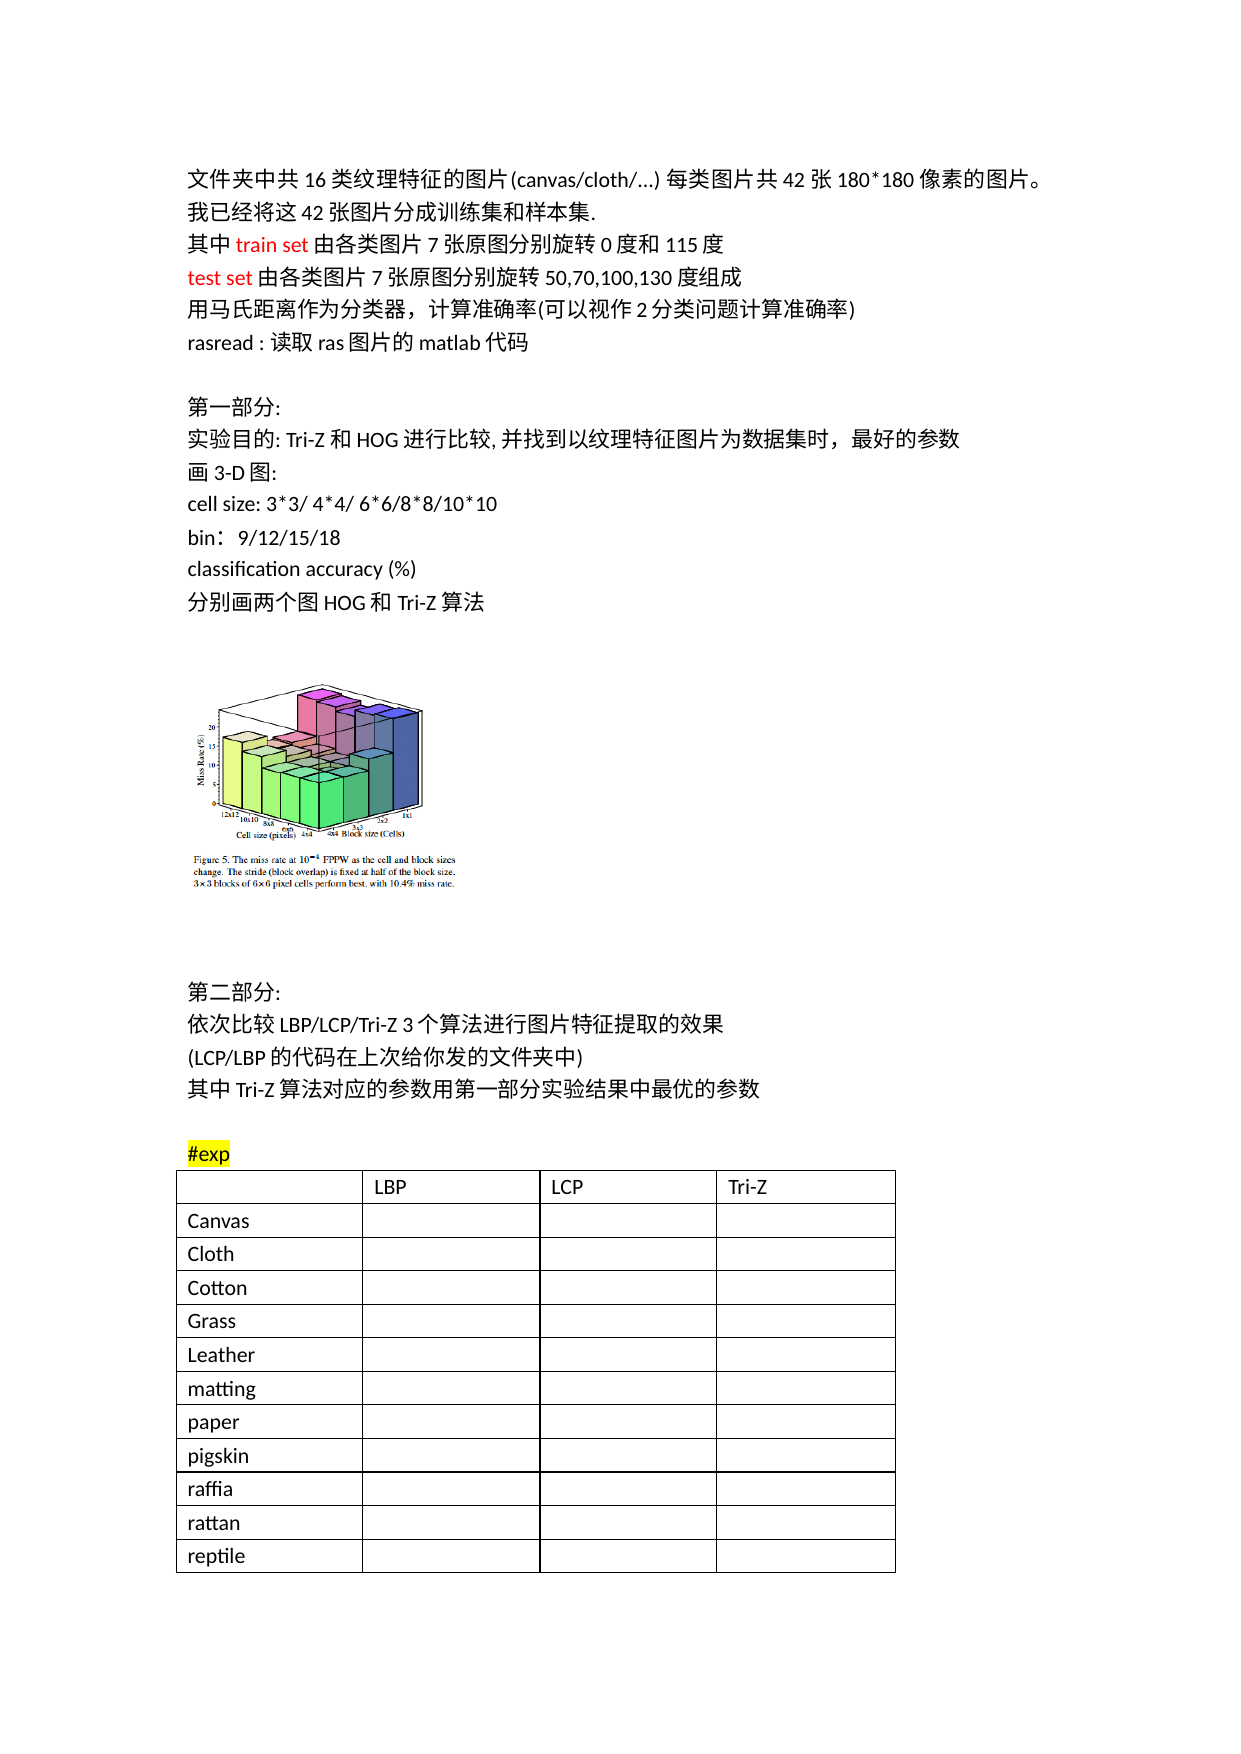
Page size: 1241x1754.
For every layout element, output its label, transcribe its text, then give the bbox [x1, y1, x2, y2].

text bin：9/12/15/18 [187, 519, 1053, 552]
text test set 由各类图片7张原图分别旋转50,70,100,130 度组成 [187, 259, 1053, 292]
text 分别画两个图 HOG 和 Tri-Z 算法 [187, 584, 1053, 617]
text cell size: 3*3/ 4*4/ 6*6/8*8/10*10 [187, 487, 1053, 519]
table_cell [541, 1473, 716, 1505]
text 画3-D图: [187, 454, 1053, 487]
table_cell [717, 1372, 895, 1404]
text 其中train set 由各类图片7张原图分别旋转0度和 115度 [187, 227, 1053, 259]
table_cell [363, 1405, 539, 1438]
table_cell [717, 1506, 895, 1538]
table_cell [363, 1338, 539, 1371]
table_cell [541, 1405, 716, 1438]
table_cell [717, 1238, 895, 1270]
table_cell [363, 1439, 539, 1471]
text classification accuracy (%) [187, 552, 1053, 584]
text (LCP/LBP的代码在上次给你发的文件夹中) [187, 1039, 1053, 1072]
table_cell [541, 1540, 716, 1572]
table_cell [363, 1372, 539, 1404]
table_cell [541, 1372, 716, 1404]
table_cell rattan [177, 1506, 362, 1538]
table_cell Grass [177, 1305, 362, 1337]
table_cell [717, 1439, 895, 1471]
table_cell [717, 1540, 895, 1572]
text rasread : 读取ras图片的matlab代码 [187, 324, 1053, 357]
table_cell matting [177, 1372, 362, 1404]
table_cell Cloth [177, 1238, 362, 1270]
table_cell [541, 1338, 716, 1371]
table_cell [541, 1204, 716, 1237]
table_cell [541, 1305, 716, 1337]
table_cell [717, 1204, 895, 1237]
table_cell reptile [177, 1540, 362, 1572]
table_cell [363, 1540, 539, 1572]
table_cell [717, 1338, 895, 1371]
text 文件夹中共16类纹理特征的图片(canvas/cloth/...) 每类图片共42张180*180像素的图片。我已经将这42张图片分成训练集和样本集. [187, 162, 1053, 227]
table_cell [541, 1506, 716, 1538]
table_header Tri-Z [717, 1171, 895, 1203]
table_cell [717, 1271, 895, 1304]
table_cell [717, 1473, 895, 1505]
table_cell [717, 1405, 895, 1438]
table_cell pigskin [177, 1439, 362, 1471]
table_cell Canvas [177, 1204, 362, 1237]
table_cell [541, 1238, 716, 1270]
table_cell paper [177, 1405, 362, 1438]
table_header LBP [363, 1171, 539, 1203]
table_cell [363, 1271, 539, 1304]
text 实验目的: Tri-Z 和 HOG 进行比较, 并找到以纹理特征图片为数据集时，最好的参数 [187, 422, 1053, 454]
table_header [177, 1171, 362, 1203]
table_header LCP [541, 1171, 716, 1203]
table_cell [363, 1506, 539, 1538]
text 用马氏距离作为分类器，计算准确率(可以视作2分类问题计算准确率) [187, 292, 1053, 324]
table_cell [541, 1439, 716, 1471]
table_cell [541, 1271, 716, 1304]
table_cell [363, 1473, 539, 1505]
table_cell Leather [177, 1338, 362, 1371]
picture [187, 682, 460, 896]
table_cell [717, 1305, 895, 1337]
text 第一部分: [187, 389, 1053, 422]
text 第二部分: [187, 974, 1053, 1007]
text 其中Tri-Z算法对应的参数用第一部分实验结果中最优的参数 [187, 1072, 1053, 1104]
table_cell raffia [177, 1473, 362, 1505]
table_cell [363, 1305, 539, 1337]
table_cell [363, 1238, 539, 1270]
table_cell [363, 1204, 539, 1237]
table_cell Cotton [177, 1271, 362, 1304]
text #exp [187, 1137, 1053, 1169]
text 依次比较LBP/LCP/Tri-Z 3个算法进行图片特征提取的效果 [187, 1007, 1053, 1039]
